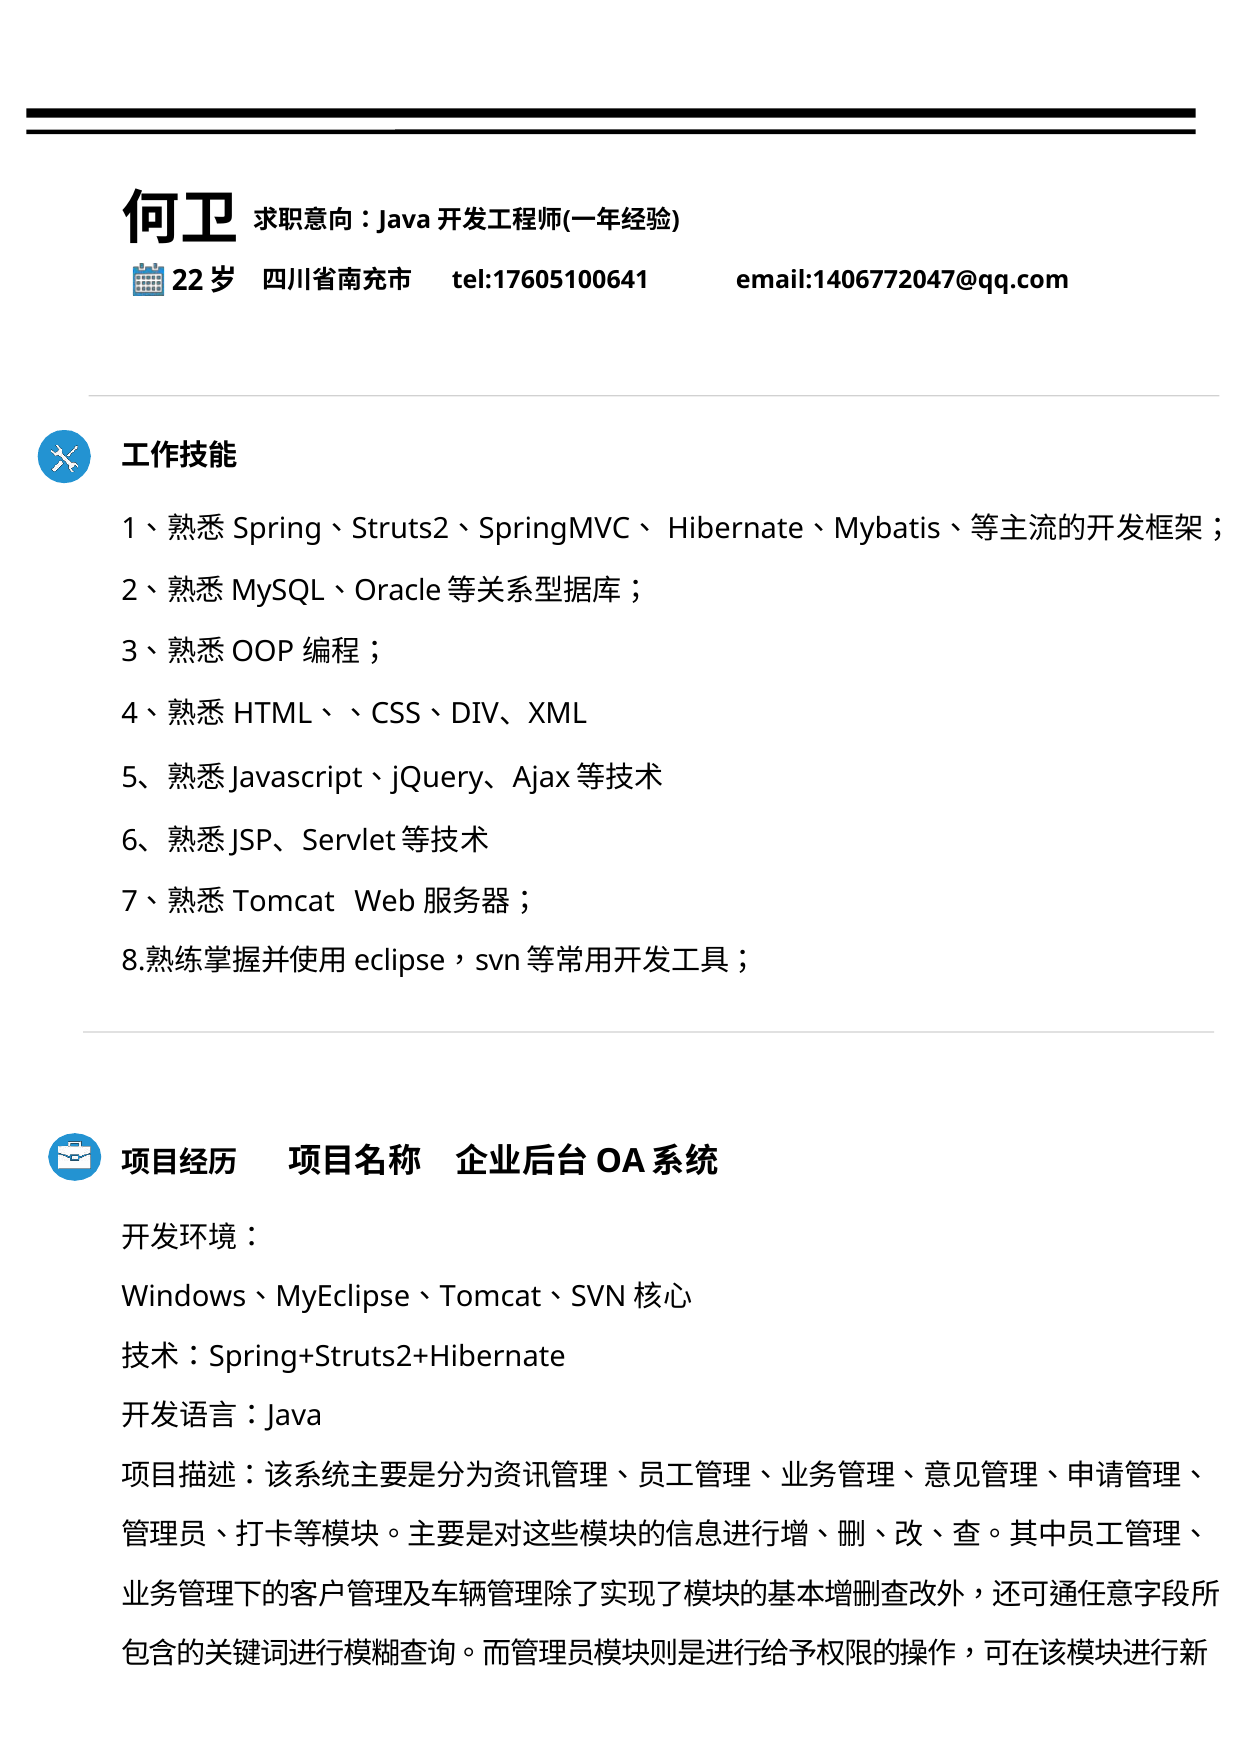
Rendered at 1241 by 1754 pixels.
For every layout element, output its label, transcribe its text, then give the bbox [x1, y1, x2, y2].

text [121, 1454, 1223, 1672]
text 开发环境：Windows、MyEclipse、Tomcat、SVN 核心技术：Spring+Struts2+Hibernate [121, 1216, 719, 1375]
text 7、熟悉 Tomcat Web 服务器； [121, 880, 1234, 920]
picture [132, 263, 165, 296]
subtitle 工作技能 [121, 434, 1234, 474]
text 6、熟悉JSP、Servlet等技术 [121, 817, 1234, 859]
text 1、熟悉 Spring、Struts2、SpringMVC、 Hibernate、Mybatis、等主流的开发框架； [121, 507, 1234, 547]
text 5、熟悉Javascript、jQuery、Ajax等技术 [121, 753, 1234, 796]
picture [51, 445, 78, 472]
text 4、熟悉 HTML、、CSS、DIV、XML [121, 689, 1234, 732]
subtitle 22岁 [27, 259, 237, 298]
text 何卫 求职意向：Java 开发工程师(一年经验) [121, 166, 1234, 256]
picture [58, 1141, 91, 1169]
text 项目经历 项目名称 企业后台OA系统 [121, 1133, 1234, 1182]
text 开发语言：Java [121, 1394, 1234, 1434]
text 3、熟悉OOP 编程； [121, 630, 1234, 670]
text 2、熟悉MySQL、Oracle等关系型据库； [121, 567, 1234, 609]
text 8.熟练掌握并使用eclipse，svn等常用开发工具； [121, 940, 1234, 979]
text 四川省南充市 tel:17605100641 email:1406772047@qq.com [262, 262, 1234, 296]
